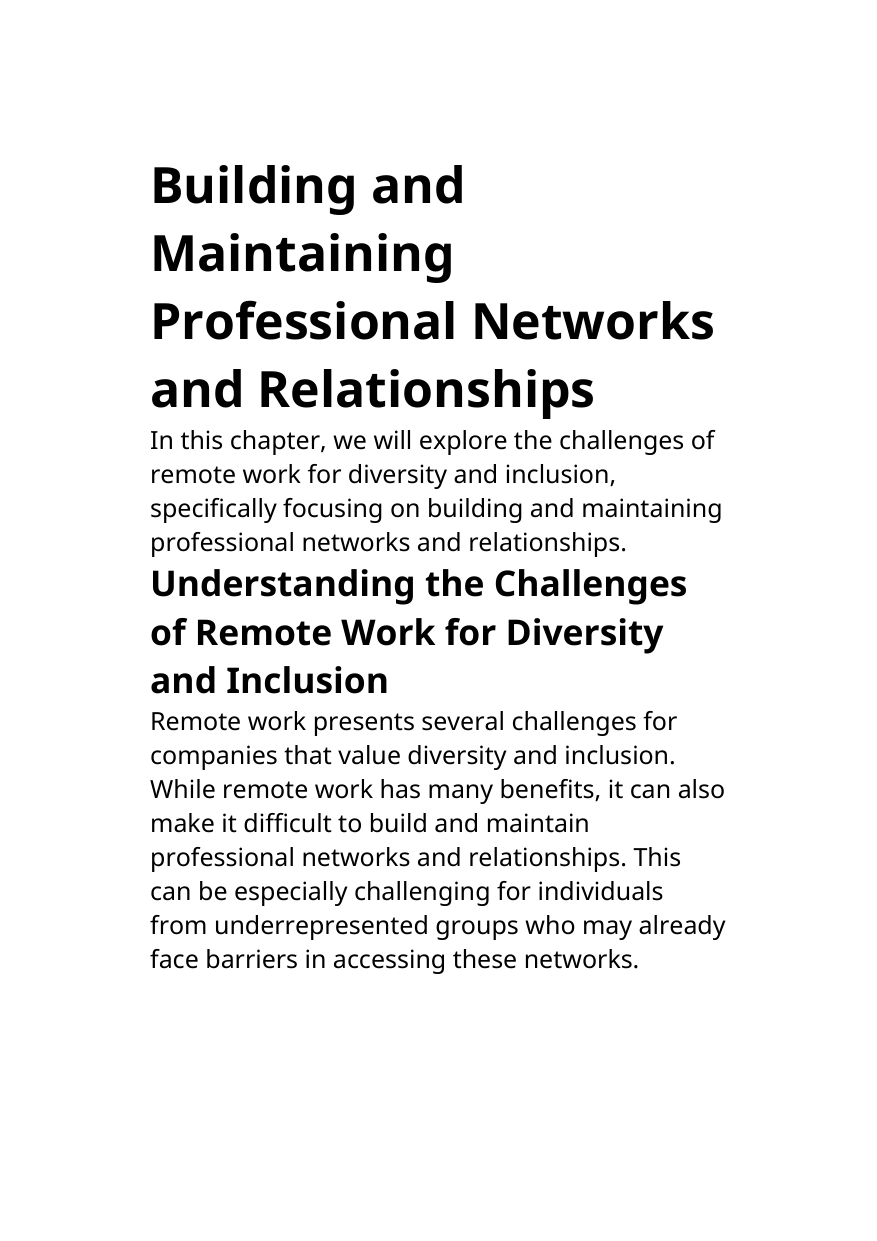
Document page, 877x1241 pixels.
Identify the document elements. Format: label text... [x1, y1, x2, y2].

subtitle Building and Maintaining Professional Networks and Relationships [150, 150, 727, 422]
text Remote work presents several challenges for companies that value diversity and inclusion. While remote work has many benefits, it can also make it difficult to build and maintain professional networks and relationships. This can be especially challenging for individuals from underrepresented groups who may already face barriers in accessing these networks. [150, 703, 727, 976]
subtitle Understanding the Challenges of Remote Work for Diversity and Inclusion [150, 559, 727, 703]
text In this chapter, we will explore the challenges of remote work for diversity and inclusion, specifically focusing on building and maintaining professional networks and relationships. [150, 422, 727, 559]
